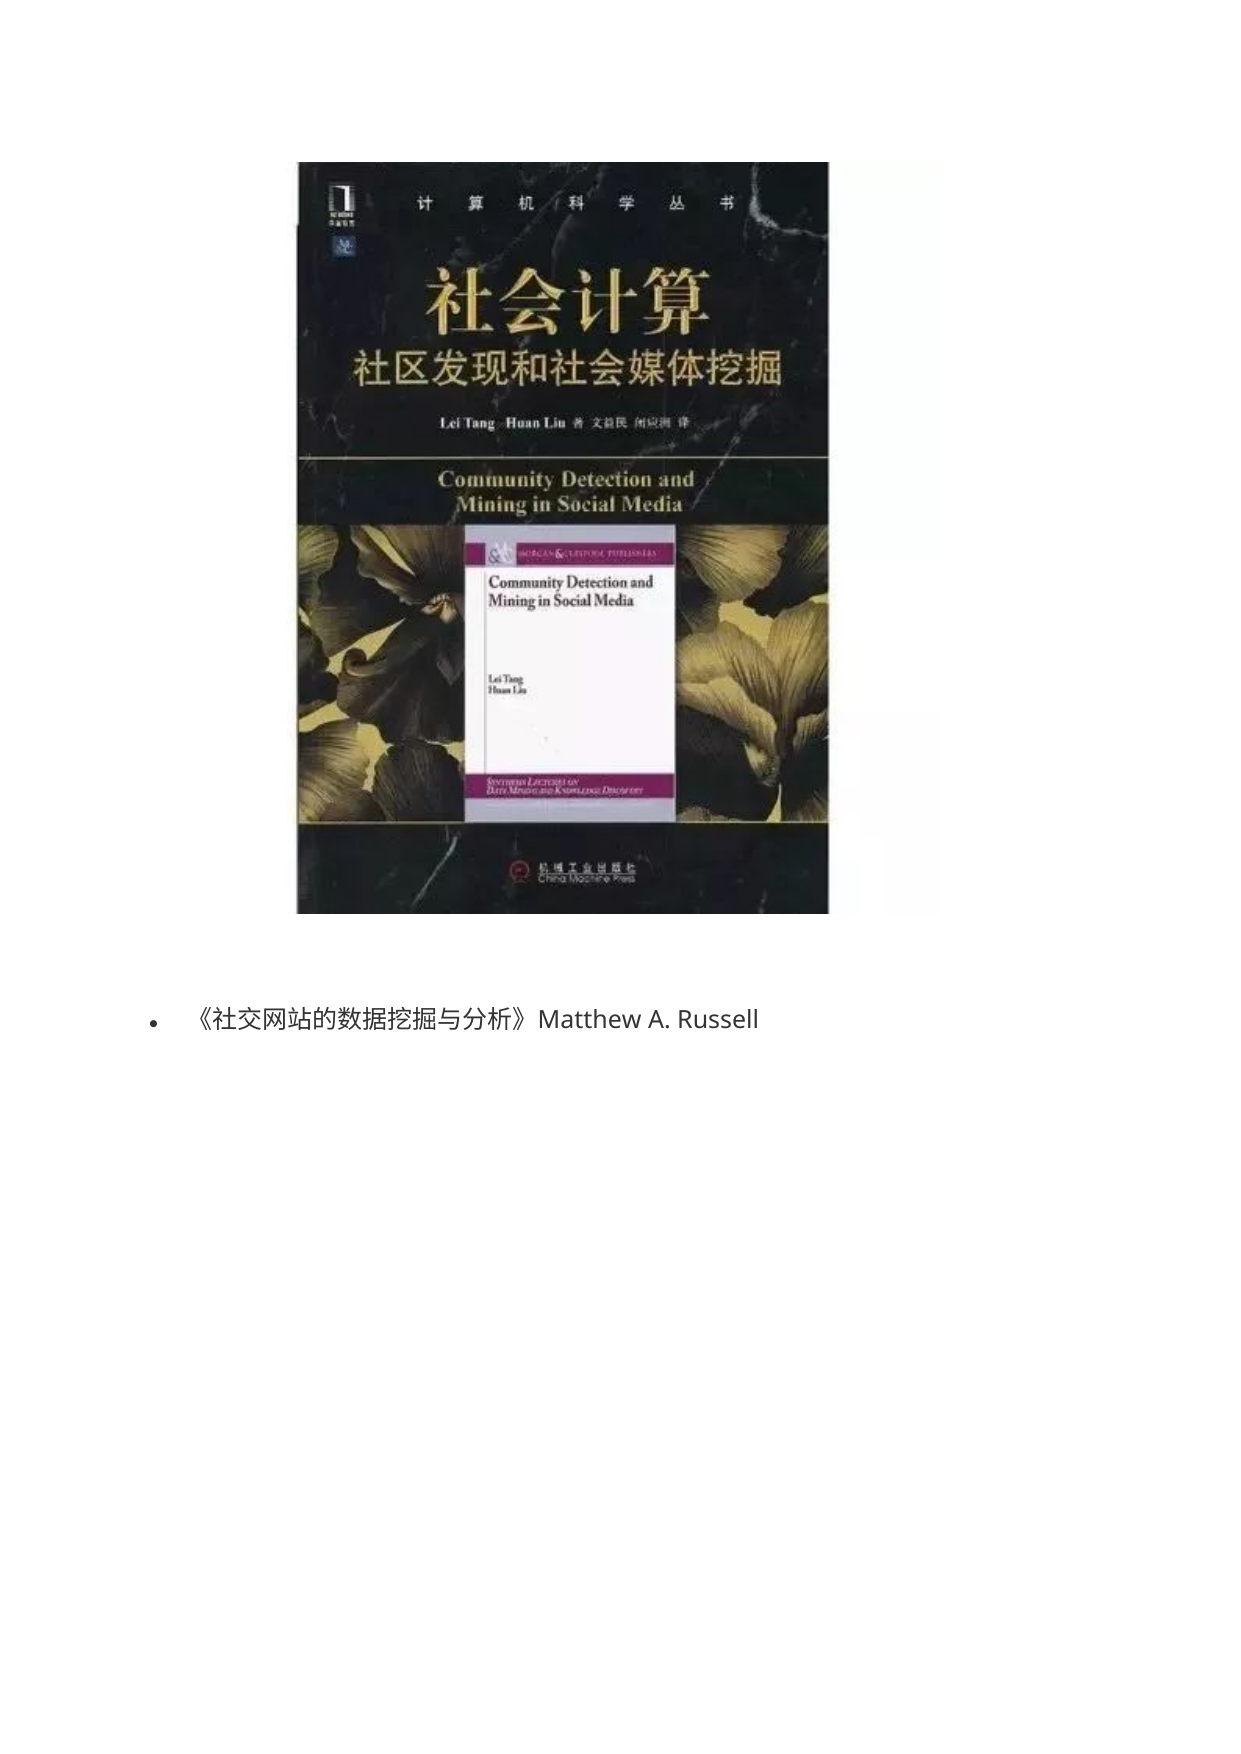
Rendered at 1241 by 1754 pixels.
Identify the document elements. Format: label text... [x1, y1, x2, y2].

picture [187, 162, 939, 914]
list 《社交网站的数据挖掘与分析》Matthew A. Russell [150, 971, 1053, 1036]
